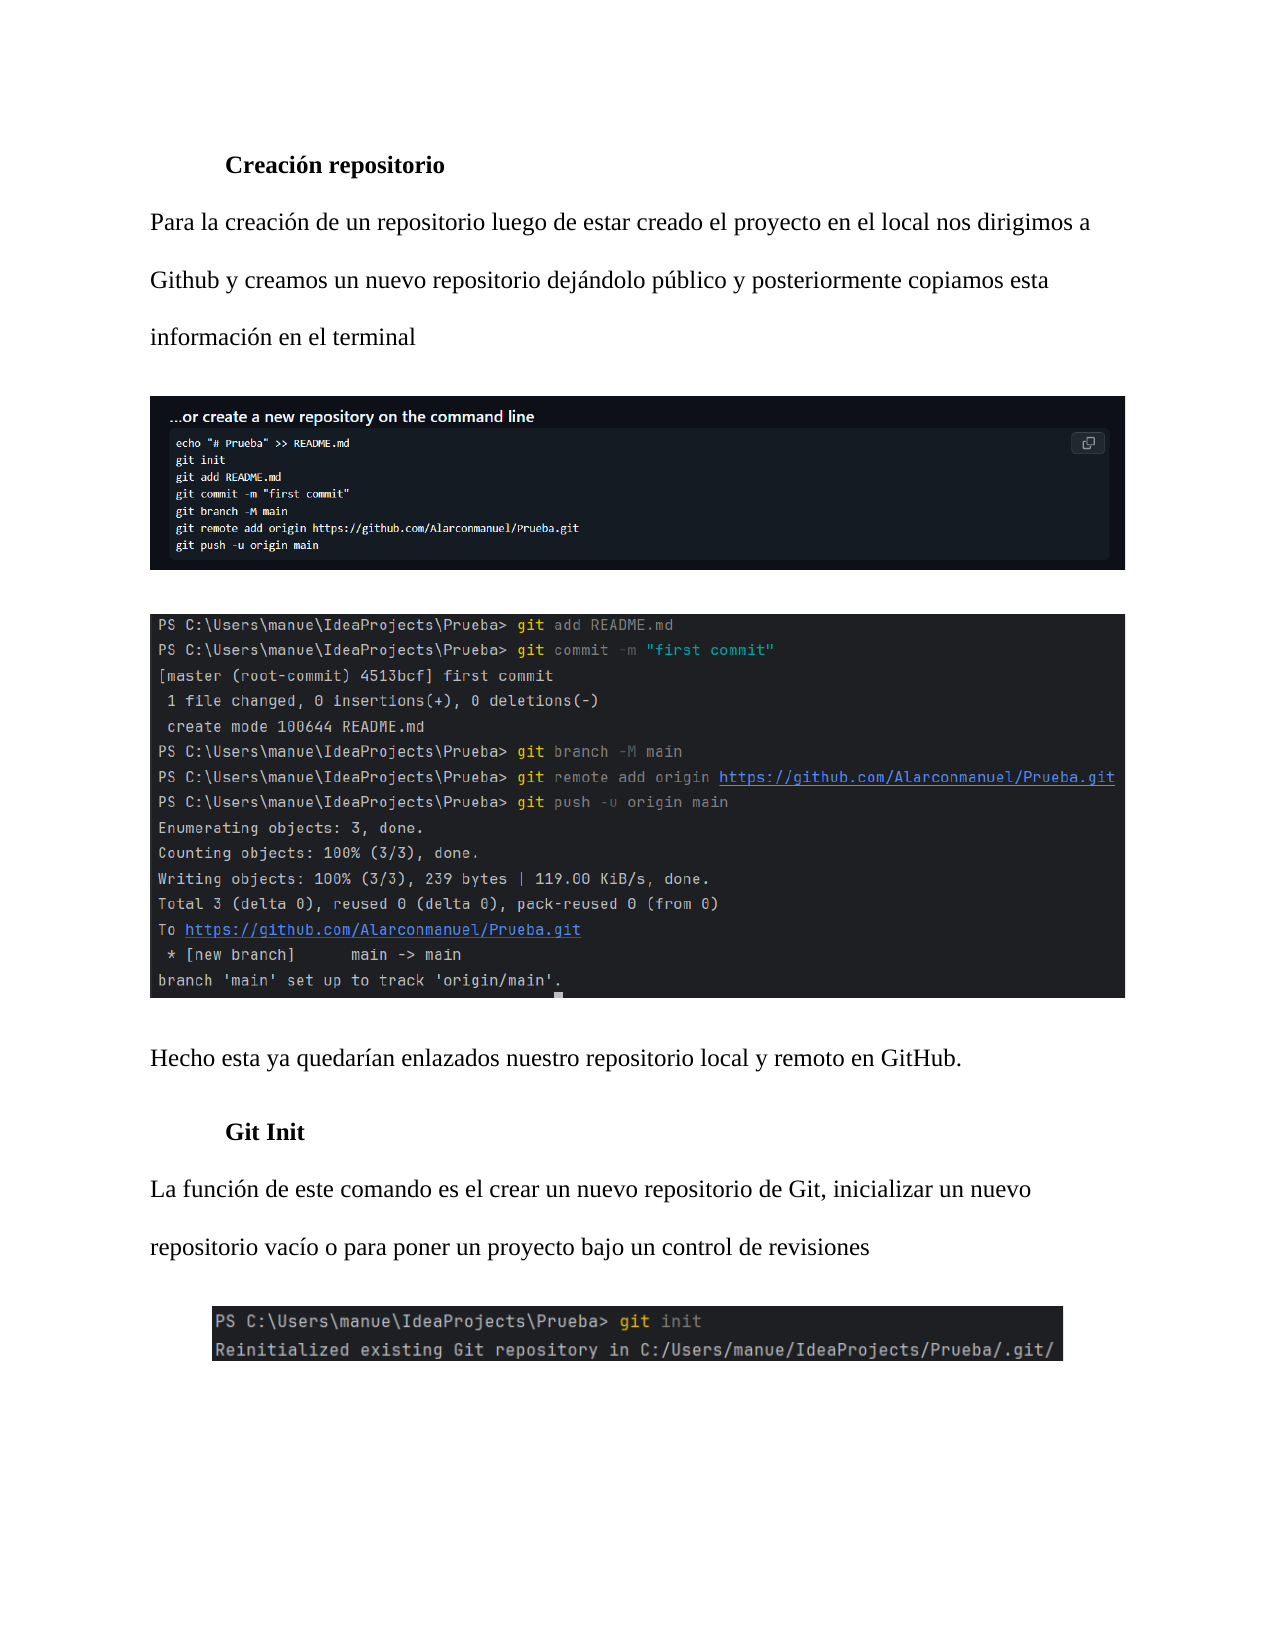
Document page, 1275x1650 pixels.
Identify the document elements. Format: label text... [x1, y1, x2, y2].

picture [150, 614, 1125, 998]
text La función de este comando es el crear un nuevo repositorio de Git, inicializar un nuevo repositorio vacío o para poner un proyecto bajo un control de revisiones [150, 1174, 1125, 1261]
text Para la creación de un repositorio luego de estar creado el proyecto en el local nos dirigimos a Github y creamos un nuevo repositorio dejándolo público y posteriormente copiamos esta información en el terminal [150, 207, 1125, 351]
picture [150, 396, 1125, 570]
subtitle Creación repositorio [150, 150, 1125, 179]
picture [212, 1306, 1064, 1361]
text Hecho esta ya quedarían enlazados nuestro repositorio local y remoto en GitHub. [150, 1043, 1125, 1071]
subtitle Git Init [150, 1117, 1125, 1146]
